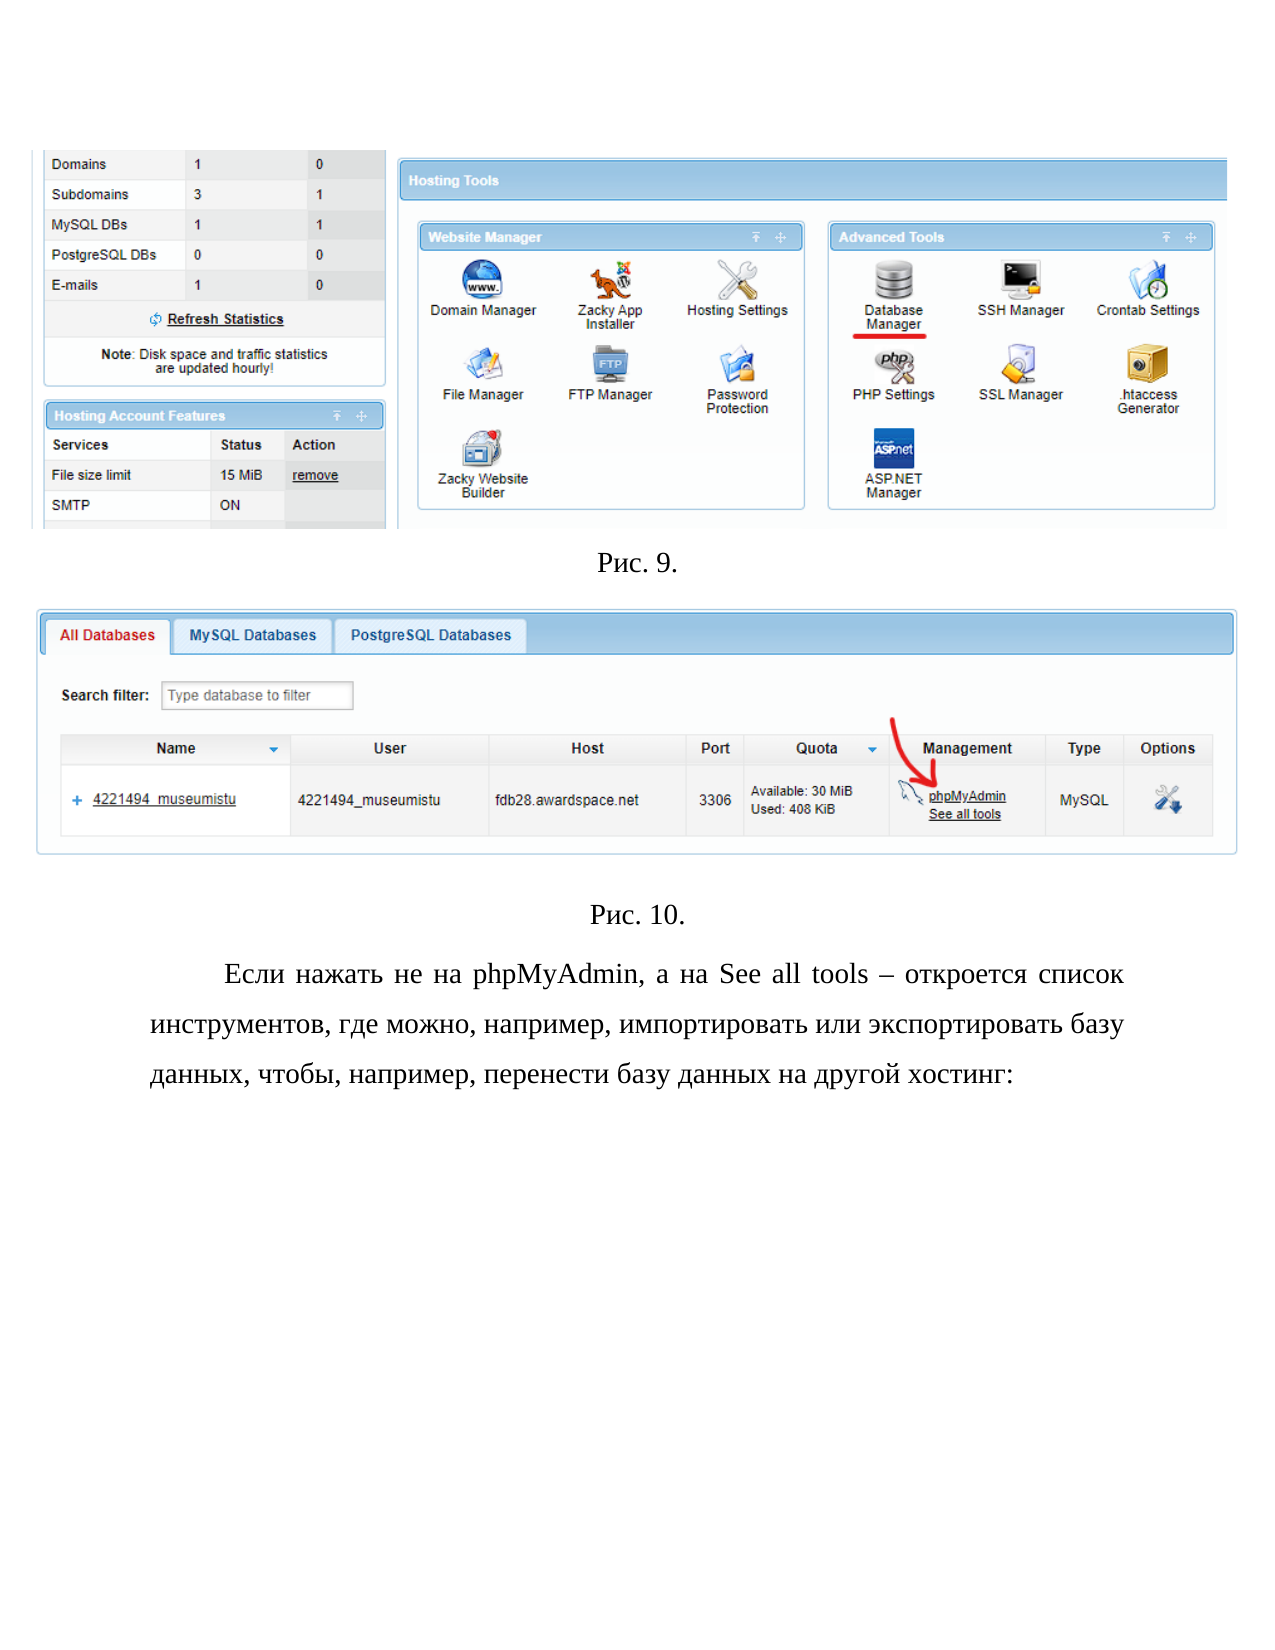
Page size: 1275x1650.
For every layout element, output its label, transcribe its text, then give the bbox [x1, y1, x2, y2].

text Если нажать не на phpMyAdmin, а на See all tools – откроется список инструментов, где можно, например, импортировать или экспортировать базу данных, чтобы, например, перенести базу данных на другой хостинг: [150, 956, 1125, 1090]
text Рис. 9. [150, 545, 1125, 579]
text Рис. 10. [150, 897, 1125, 931]
picture [28, 603, 1247, 868]
picture [31, 150, 1228, 529]
